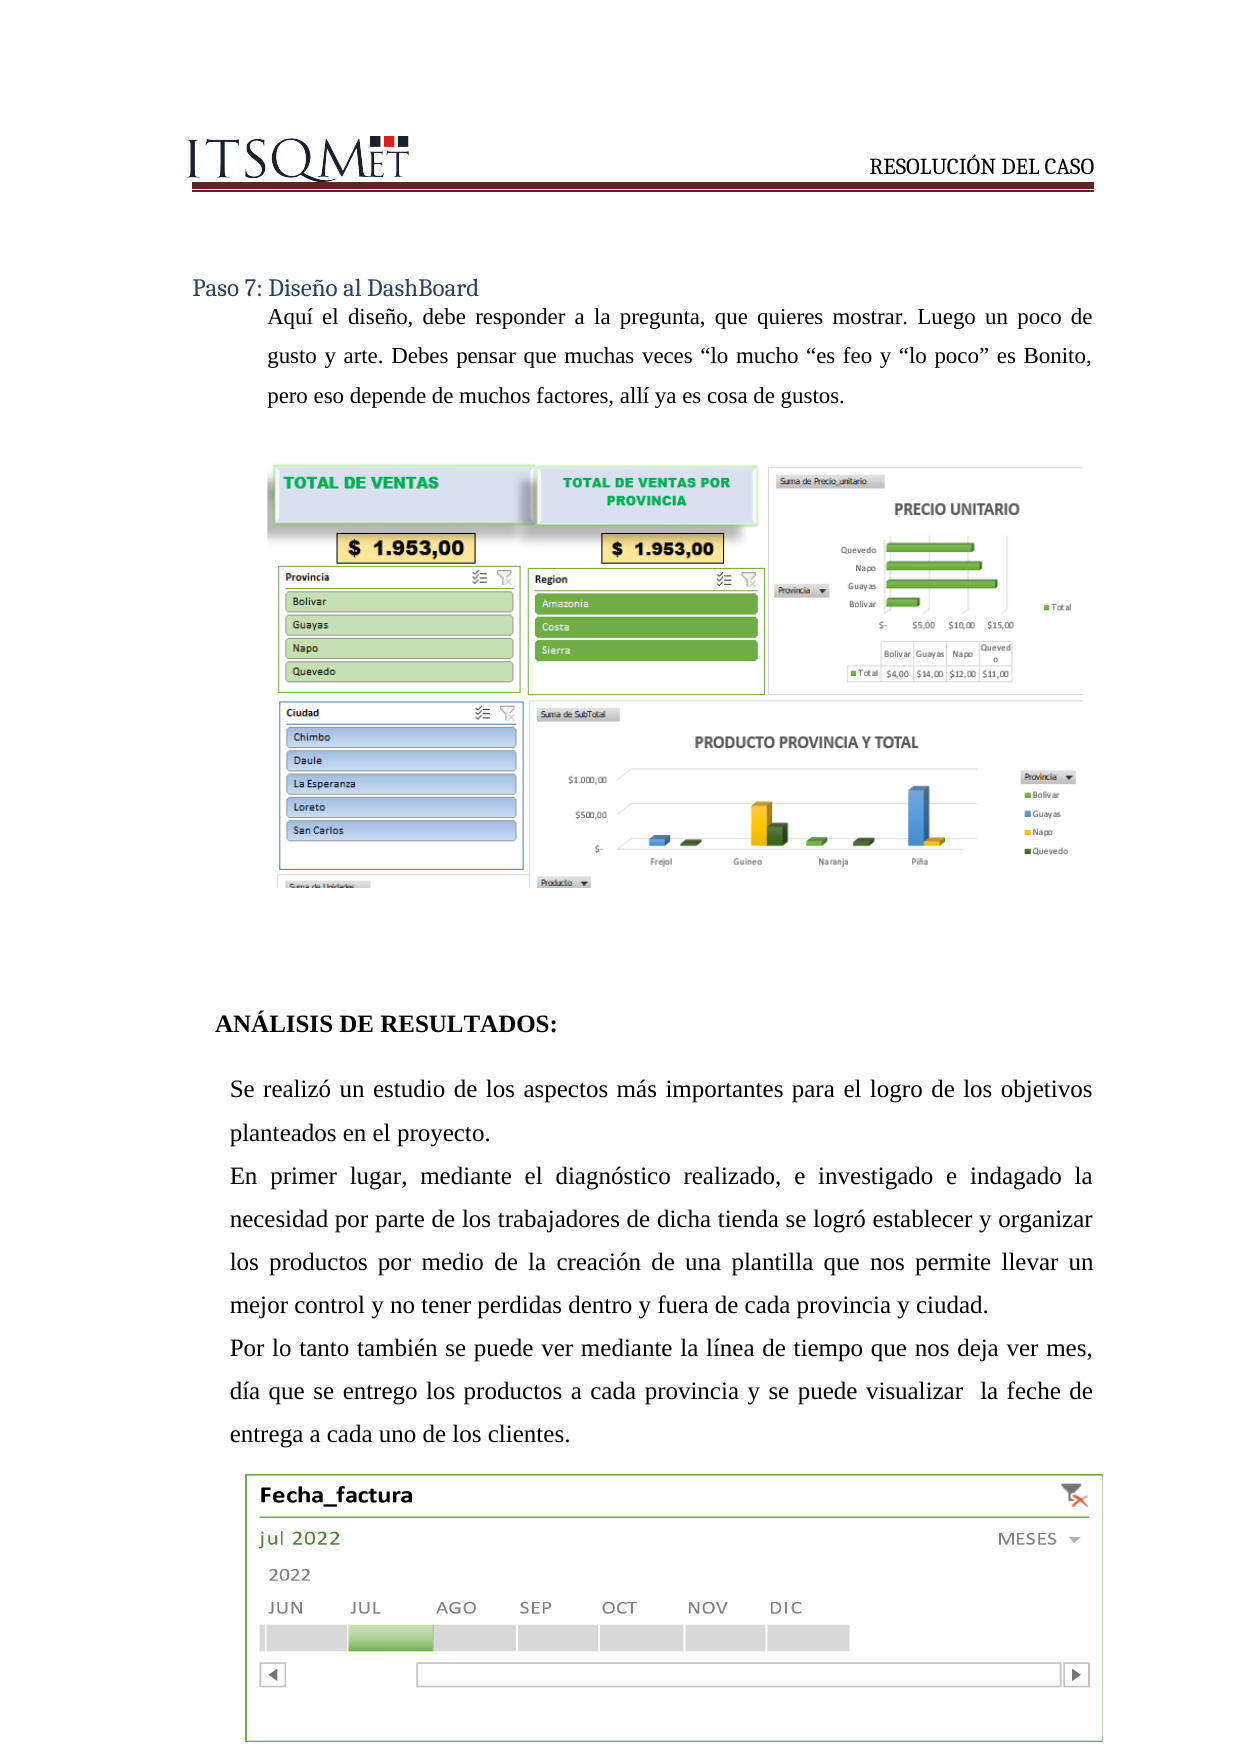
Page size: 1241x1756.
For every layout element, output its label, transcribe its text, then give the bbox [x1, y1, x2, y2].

subtitle ANÁLISIS DE RESULTADOS: [215, 1009, 1094, 1038]
text Se realizó un estudio de los aspectos más importantes para el logro de los objetivos planteados en el proyecto. [229, 1074, 1094, 1146]
text Por lo tanto también se puede ver mediante la línea de tiempo que nos deja ver mes, día que se entrego los productos a cada provincia y se puede visualizar la feche de entrega a cada uno de los clientes. [229, 1333, 1094, 1448]
list Aquí el diseño, debe responder a la pregunta, que quieres mostrar. Luego un poco de gusto y arte. Debes pensar que muchas veces “lo mucho “es feo y “lo poco” es Bonito, pero eso depende de muchos factores, allí ya es cosa de gustos. [267, 303, 1094, 408]
picture [267, 462, 1083, 888]
text En primer lugar, mediante el diagnóstico realizado, e investigado e indagado la necesidad por parte de los trabajadores de dicha tienda se logró establecer y organizar los productos por medio de la creación de una plantilla que nos permite llevar un mejor control y no tener perdidas dentro y fuera de cada provincia y ciudad. [229, 1161, 1094, 1319]
subtitle Paso 7: Diseño al DashBoard [192, 274, 1094, 303]
picture [245, 1474, 1103, 1742]
picture [168, 127, 427, 192]
